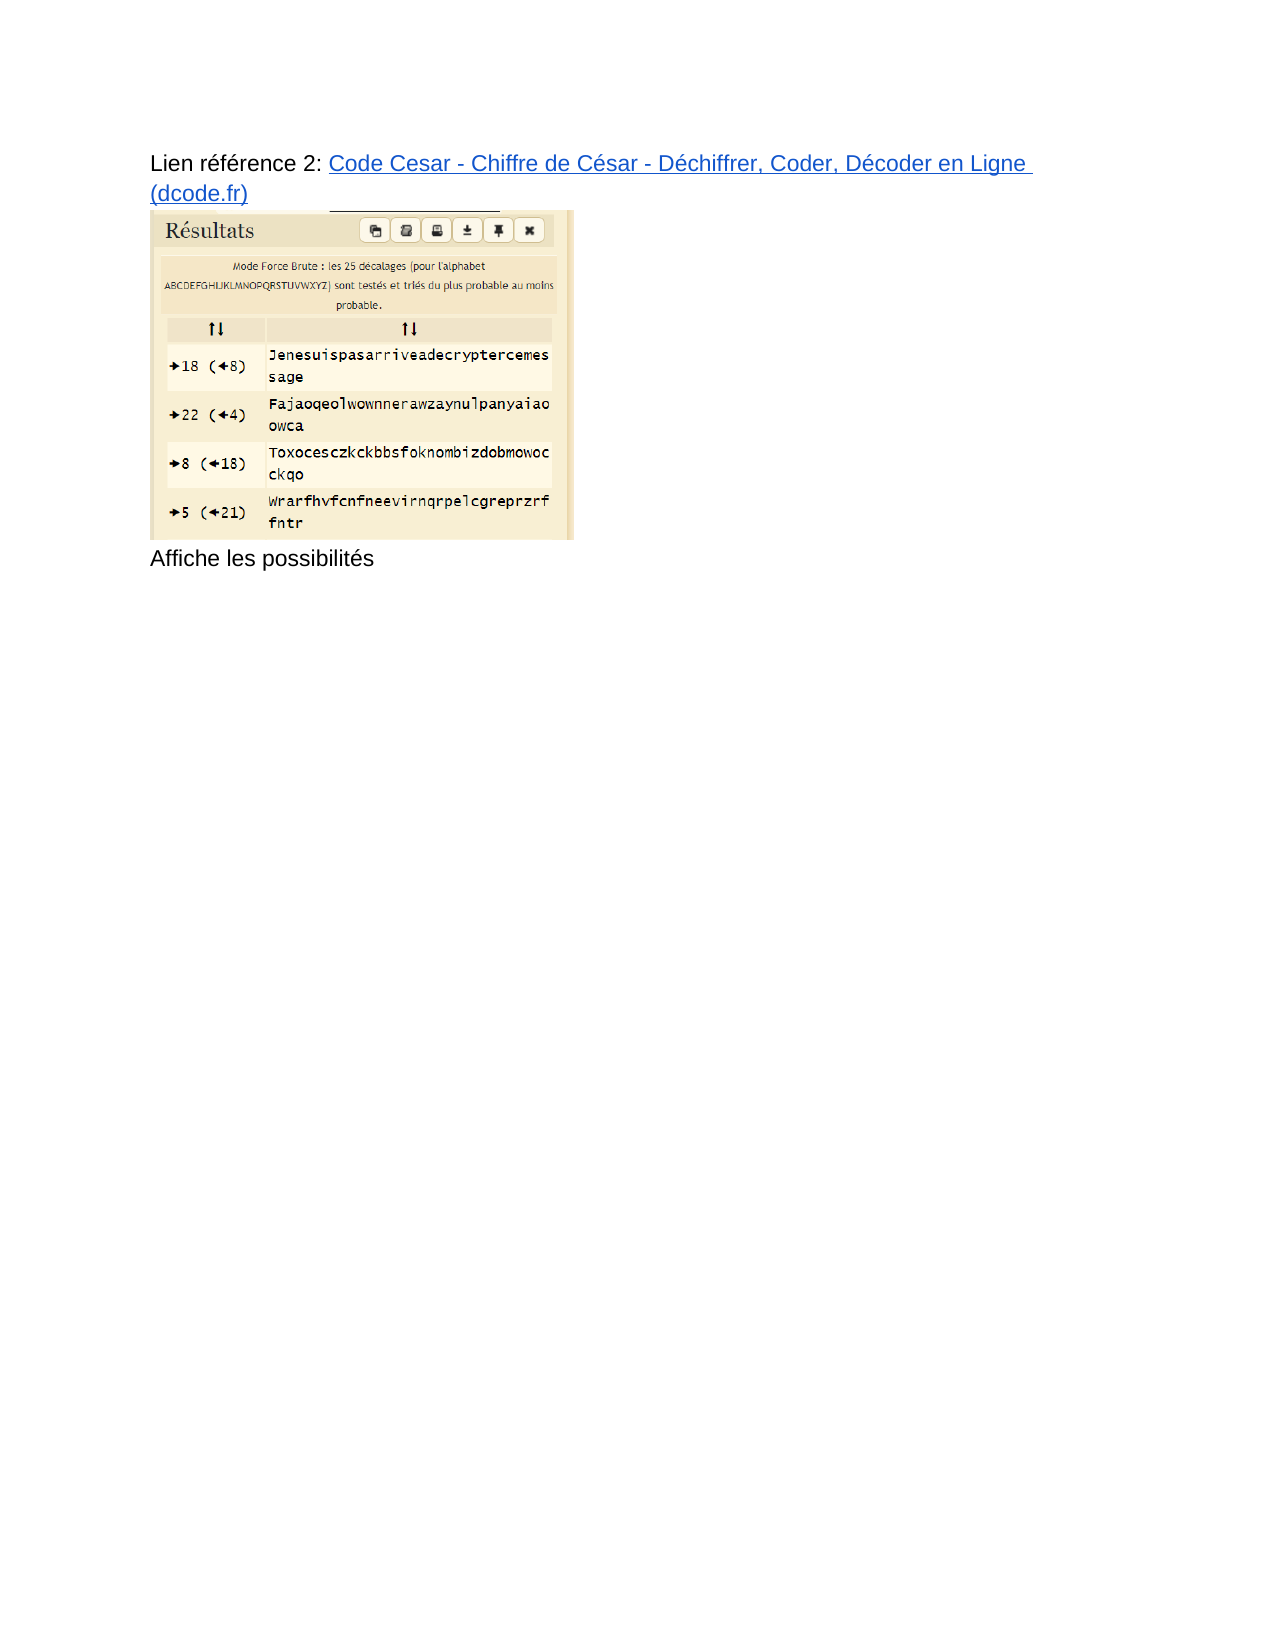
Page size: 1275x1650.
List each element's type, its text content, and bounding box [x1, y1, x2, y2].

text Lien référence 2: Code Cesar - Chiffre de César - Déchiffrer, Coder, Décoder en Ligne (dcode.fr) [150, 150, 1125, 207]
text Affiche les possibilités [150, 544, 1125, 571]
picture [150, 210, 574, 540]
